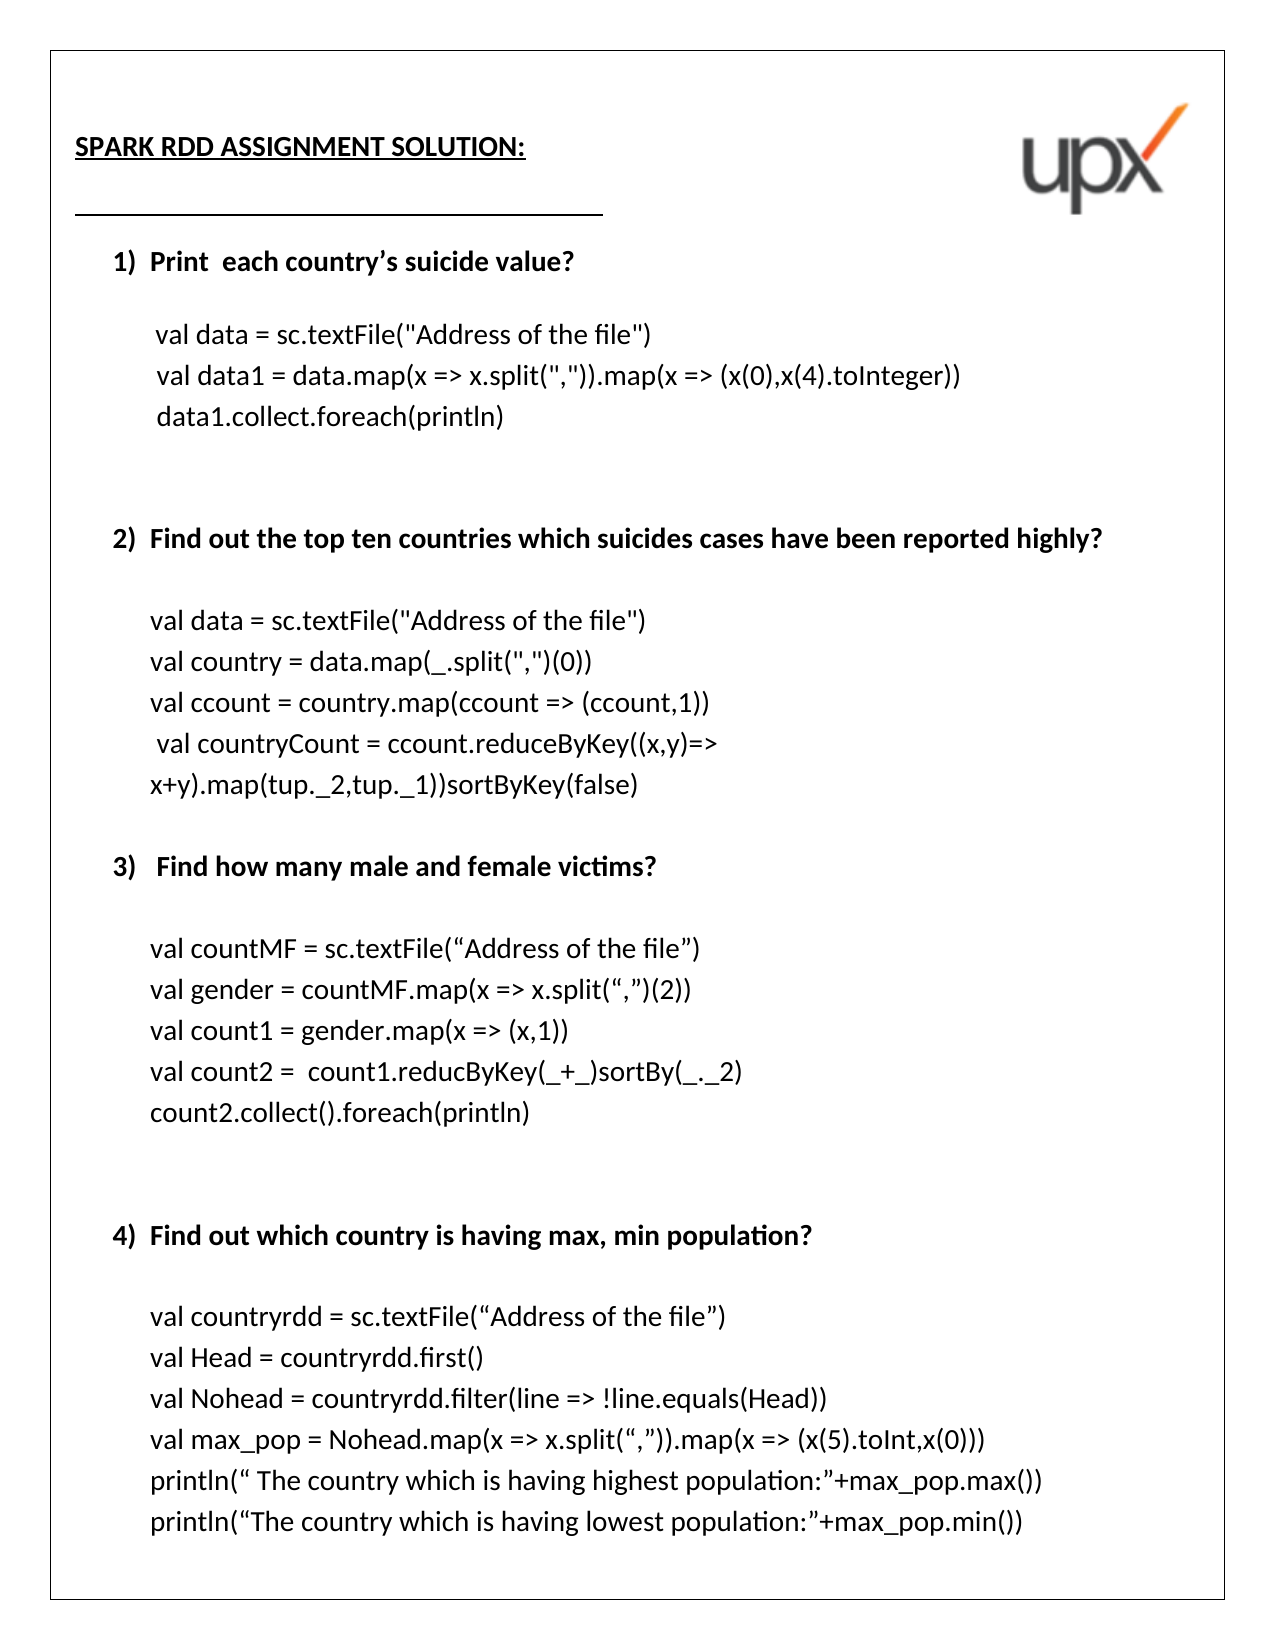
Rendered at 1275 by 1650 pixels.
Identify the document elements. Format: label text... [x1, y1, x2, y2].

list val Head = countryrdd.first() [150, 1339, 1200, 1375]
list Find out the top ten countries which suicides cases have been reported highly? [112, 521, 1200, 556]
picture [1018, 98, 1199, 218]
list val Nohead = countryrdd.filter(line => !line.equals(Head)) [150, 1380, 1200, 1416]
list val data1 = data.map(x => x.split(",")).map(x => (x(0),x(4).toInteger)) [150, 357, 1200, 392]
list val gender = countMF.map(x => x.split(“,”)(2)) [150, 971, 1200, 1007]
list count2.collect().foreach(println) [150, 1094, 1200, 1129]
list val country = data.map(_.split(",")(0)) [150, 643, 1200, 679]
list println(“The country which is having lowest population:”+max_pop.min()) [150, 1503, 1200, 1539]
list val count2 = count1.reducByKey(_+_)sortBy(_._2) [150, 1053, 1200, 1088]
list Print each country’s suicide value? [112, 243, 1200, 278]
list println(“ The country which is having highest population:”+max_pop.max()) [150, 1462, 1200, 1498]
list val countMF = sc.textFile(“Address of the file”) [150, 930, 1200, 966]
text SPARK RDD ASSIGNMENT SOLUTION: [75, 128, 1018, 164]
list Find out which country is having max, min population? [112, 1217, 1200, 1252]
list val max_pop = Nohead.map(x => x.split(“,”)).map(x => (x(5).toInt,x(0))) [150, 1421, 1200, 1457]
list val countryrdd = sc.textFile(“Address of the file”) [150, 1298, 1200, 1334]
list val data = sc.textFile("Address of the file") [150, 602, 1200, 638]
list val ccount = country.map(ccount => (ccount,1)) [150, 684, 1200, 720]
list val data = sc.textFile("Address of the file") [150, 316, 1200, 352]
list val countryCount = ccount.reduceByKey((x,y)=> x+y).map(tup._2,tup._1))sortByKey(false) [150, 725, 1200, 802]
list data1.collect.foreach(println) [150, 398, 1200, 433]
list val count1 = gender.map(x => (x,1)) [150, 1012, 1200, 1047]
list Find how many male and female victims? [112, 848, 1200, 884]
